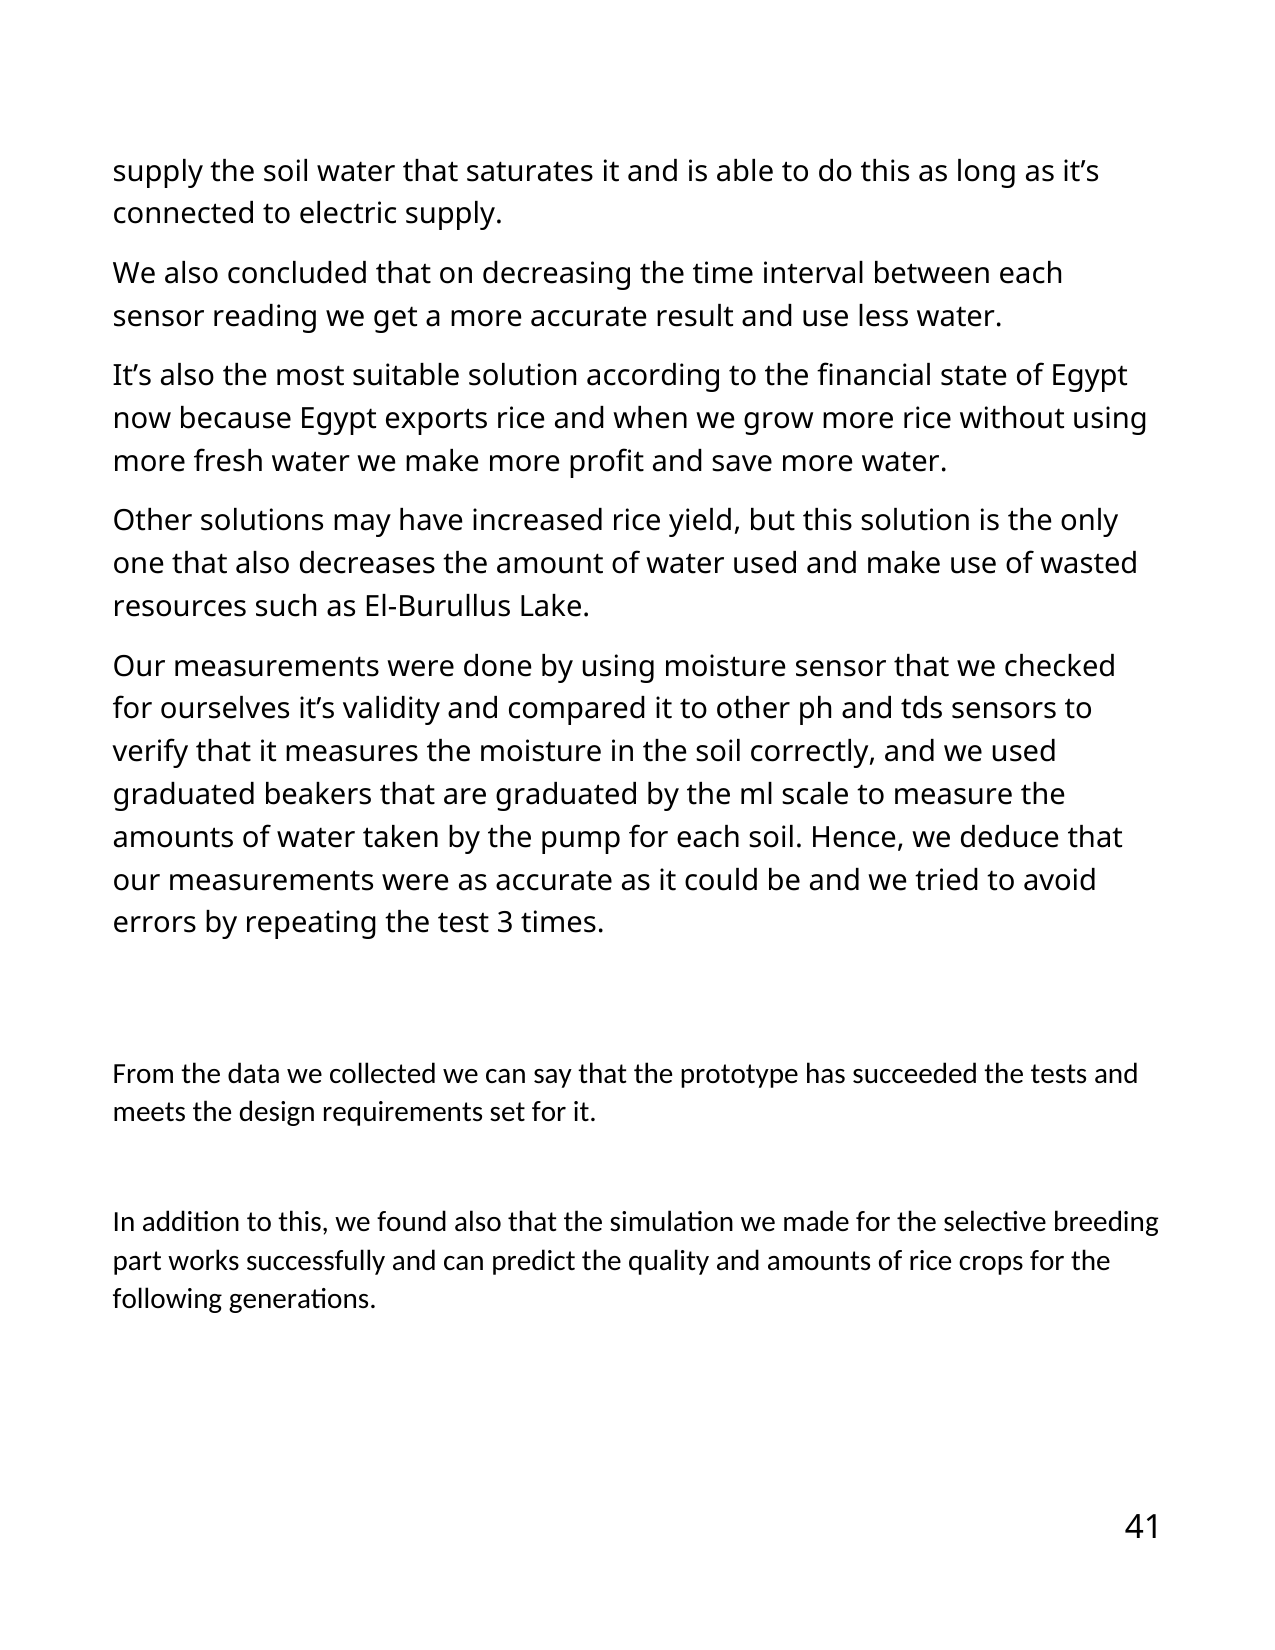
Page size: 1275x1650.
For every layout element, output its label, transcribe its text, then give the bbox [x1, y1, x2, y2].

text From the data we collected we can say that the prototype has succeeded the tests and meets the design requirements set for it. [112, 1055, 1162, 1129]
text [112, 150, 1162, 232]
text Other solutions may have increased rice yield, but this solution is the only one that also decreases the amount of water used and make use of wasted resources such as El-Burullus Lake. [112, 500, 1162, 625]
text Our measurements were done by using moisture sensor that we checked for ourselves it’s validity and compared it to other ph and tds sensors to verify that it measures the moisture in the soil correctly, and we used graduated beakers that are graduated by the ml scale to measure the amounts of water taken by the pump for each soil. Hence, we deduce that our measurements were as accurate as it could be and we tried to avoid errors by repeating the test 3 times. [112, 645, 1162, 941]
text We also concluded that on decreasing the time interval between each sensor reading we get a more accurate result and use less water. [112, 252, 1162, 335]
text It’s also the most suitable solution according to the financial state of Egypt now because Egypt exports rice and when we grow more rice without using more fresh water we make more profit and save more water. [112, 354, 1162, 480]
text In addition to this, we found also that the simulation we made for the selective breeding part works successfully and can predict the quality and amounts of rice crops for the following generations. [112, 1203, 1162, 1316]
